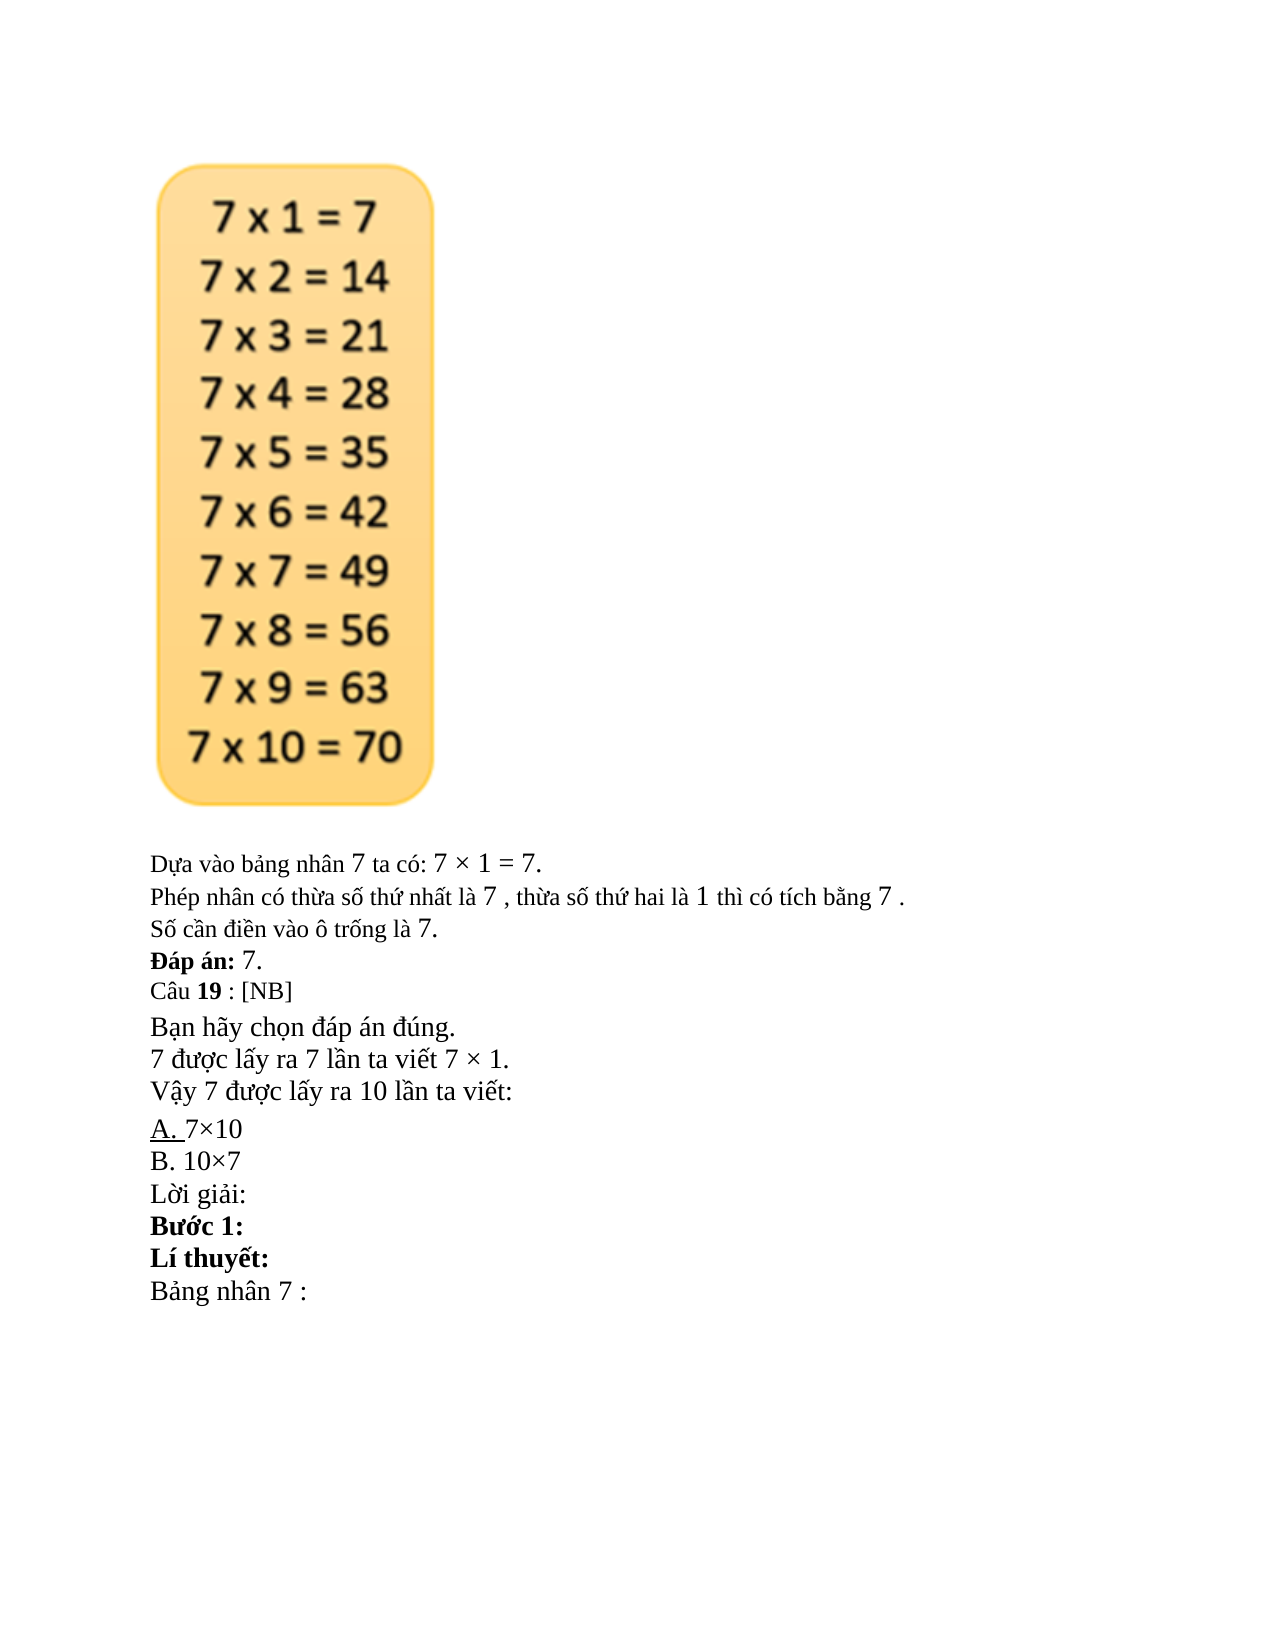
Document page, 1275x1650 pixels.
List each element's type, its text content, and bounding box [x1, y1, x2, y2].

text Lời giải: [150, 1177, 1125, 1209]
text B. 10×7 [150, 1144, 1125, 1177]
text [150, 1242, 1125, 1306]
picture [150, 150, 444, 818]
text Bạn hãy chọn đáp án đúng. 7 được lấy ra 7 lần ta viết 7 × 1. Vậy 7 được lấy ra 10 lần ta viết: [150, 1010, 1125, 1107]
text Bước 1: [150, 1209, 1125, 1242]
text Lí thuyết: Bảng nhân 7 : Dựa vào bảng nhân 7 ta có: 7 × 1 = 7. Phép nhân có thừa số thứ nhất là 7 , thừa số thứ hai là 1 thì có tích bằng 7 . Số cần điền vào ô trống là 7. Đáp án: 7. [150, 150, 1125, 976]
text A. 7×10 [150, 1112, 1125, 1144]
text Câu 19 : [NB] [150, 976, 1125, 1004]
